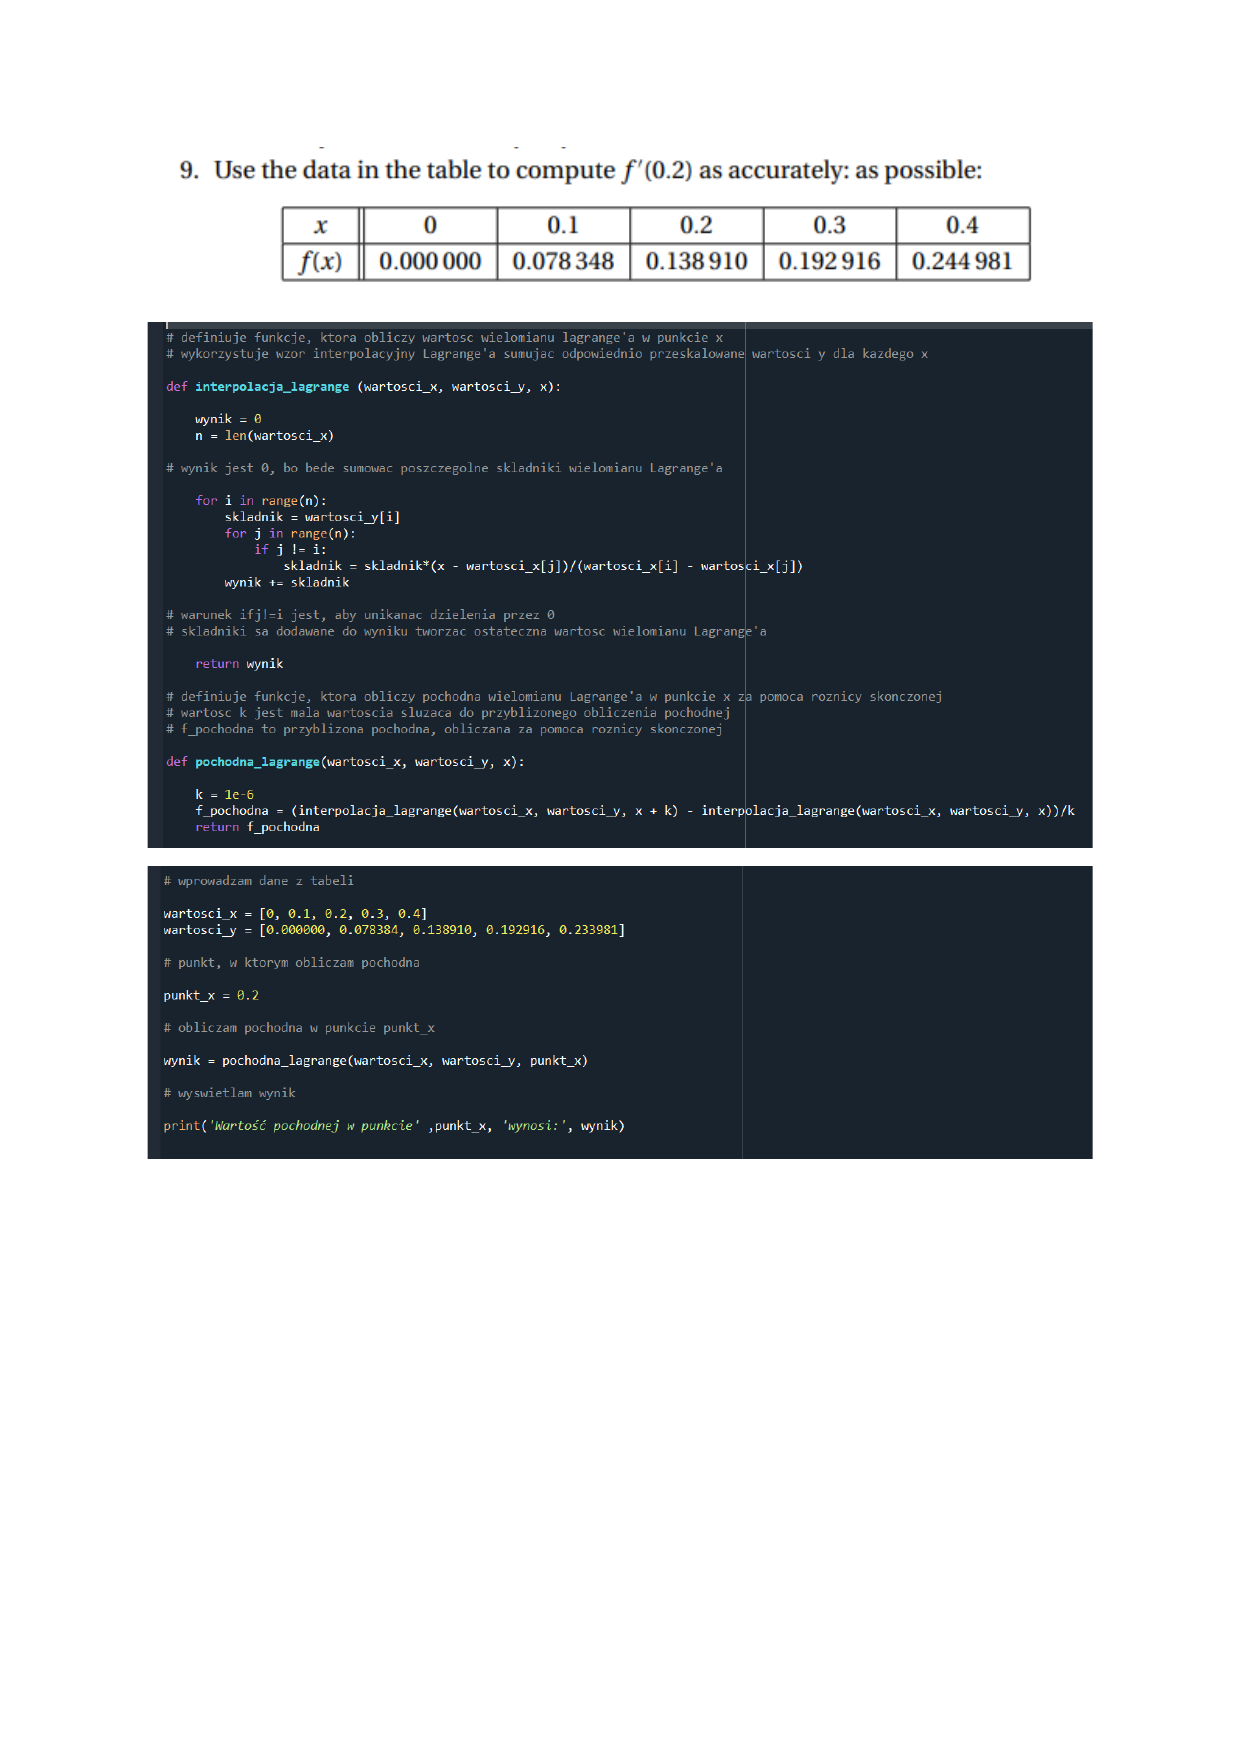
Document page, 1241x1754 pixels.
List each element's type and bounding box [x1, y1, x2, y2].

picture [147, 866, 1093, 1159]
picture [147, 147, 1081, 304]
picture [147, 322, 1093, 848]
